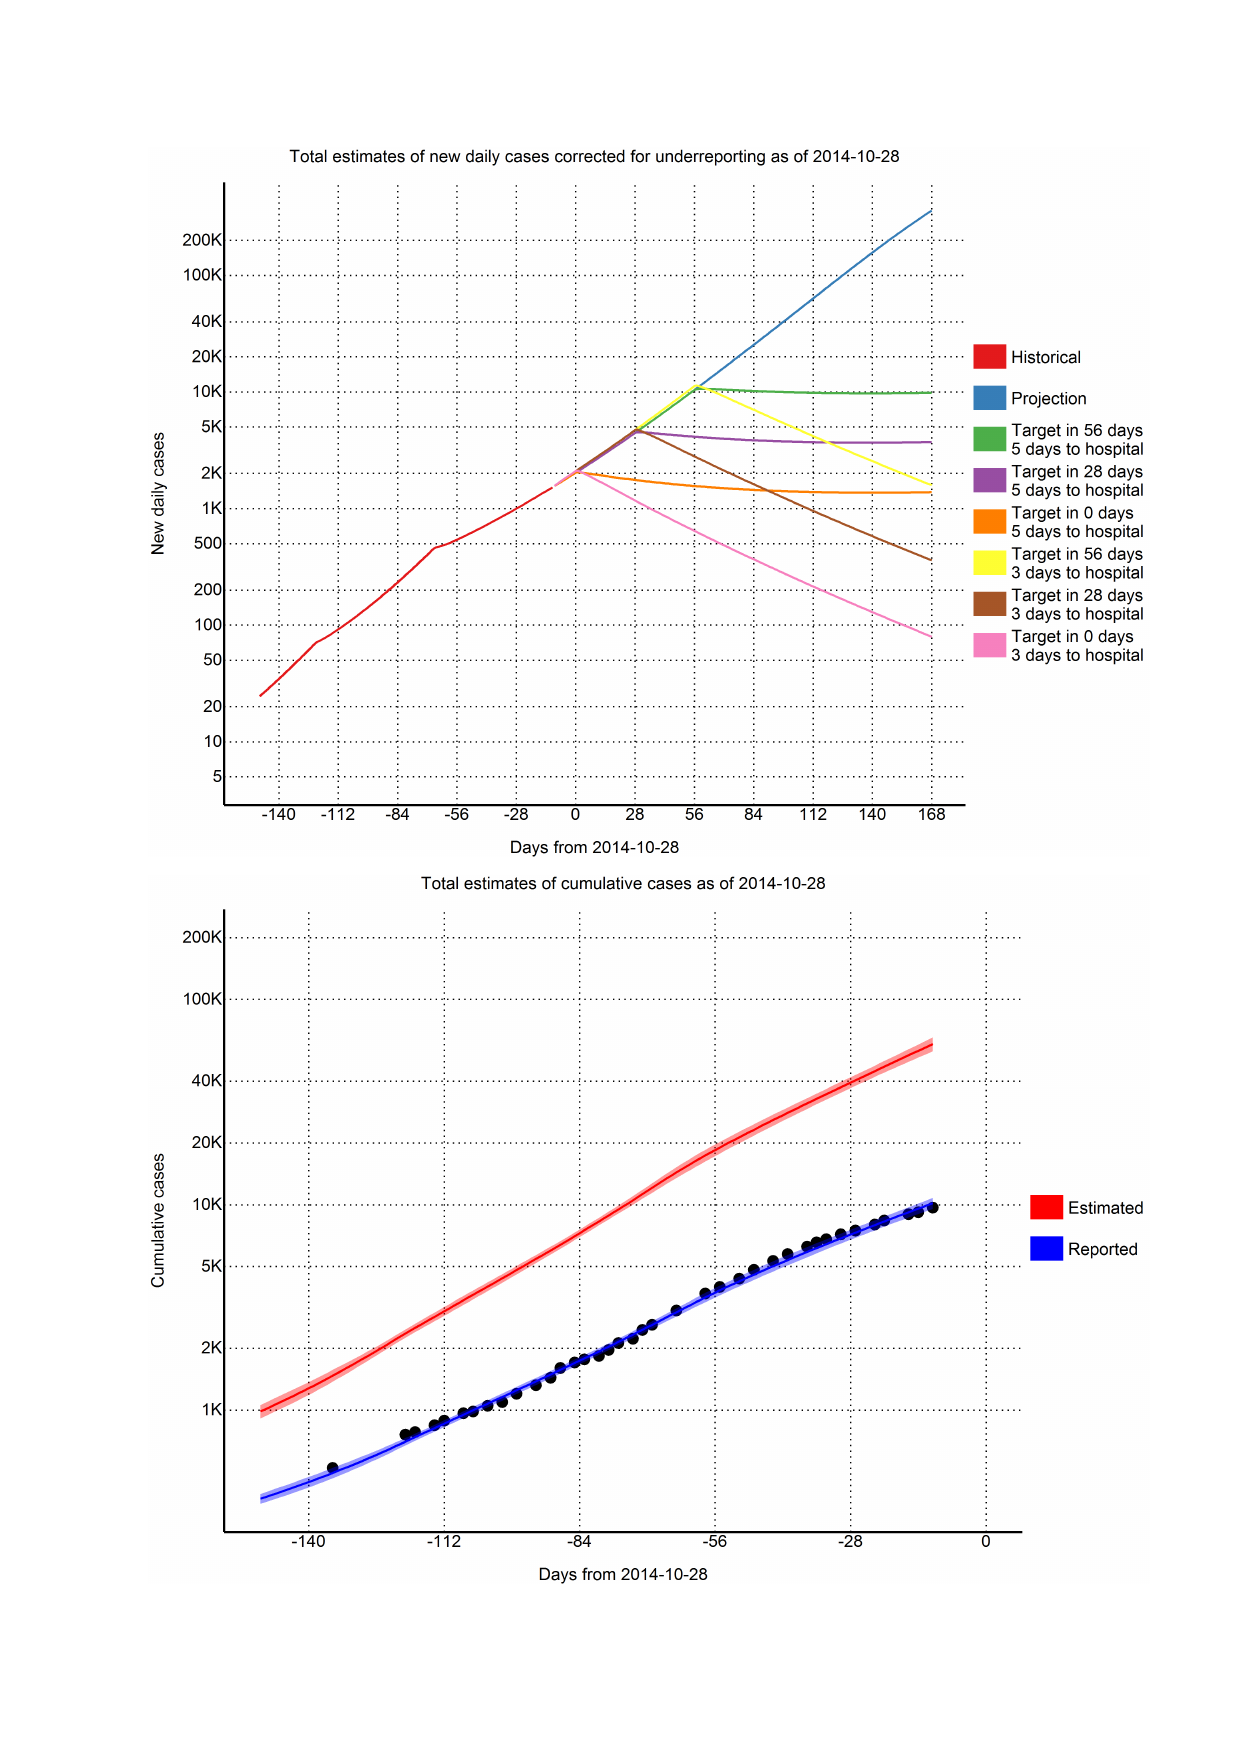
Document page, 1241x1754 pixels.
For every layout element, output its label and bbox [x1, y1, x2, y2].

picture [147, 875, 1150, 1584]
picture [147, 147, 1150, 857]
